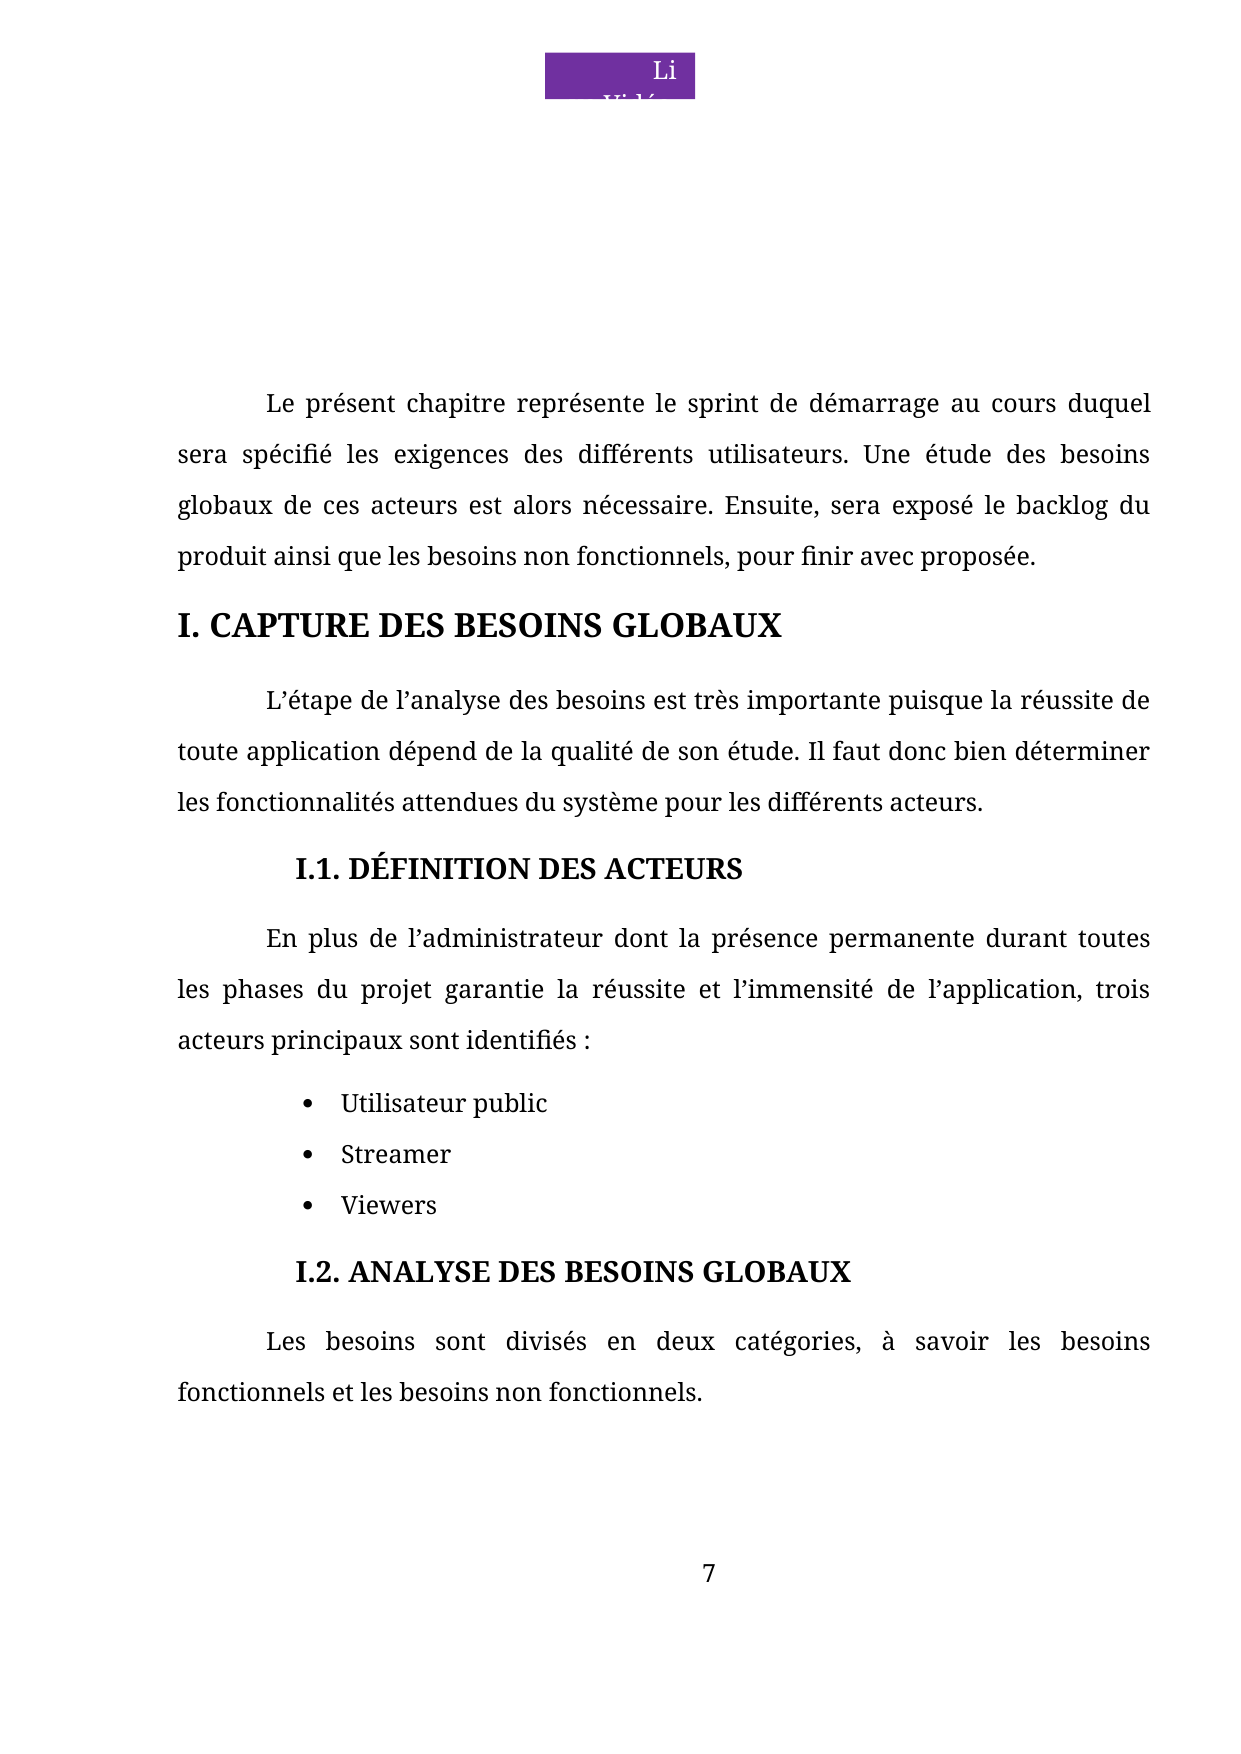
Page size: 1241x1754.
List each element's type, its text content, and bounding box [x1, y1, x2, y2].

list Streamer [303, 1137, 1152, 1171]
text Les besoins sont divisés en deux catégories, à savoir les besoins fonctionnels et les besoins non fonctionnels. [177, 1323, 1152, 1408]
text L’étape de l’analyse des besoins est très importante puisque la réussite de toute application dépend de la qualité de son étude. Il faut donc bien déterminer les fonctionnalités attendues du système pour les différents acteurs. [177, 683, 1152, 819]
list Viewers [303, 1188, 1152, 1222]
subtitle Analyse des besoins globaux [295, 1251, 1152, 1291]
text Le présent chapitre représente le sprint de démarrage au cours duquel sera spécifié les exigences des différents utilisateurs. Une étude des besoins globaux de ces acteurs est alors nécessaire. Ensuite, sera exposé le backlog du produit ainsi que les besoins non fonctionnels, pour finir avec proposée. [177, 385, 1152, 572]
text En plus de l’administrateur dont la présence permanente durant toutes les phases du projet garantie la réussite et l’immensité de l’application, trois acteurs principaux sont identifiés : [177, 920, 1152, 1056]
list Utilisateur public [303, 1086, 1152, 1120]
subtitle Capture des besoins globaux [177, 602, 1152, 647]
subtitle Définition des acteurs [295, 848, 1152, 888]
